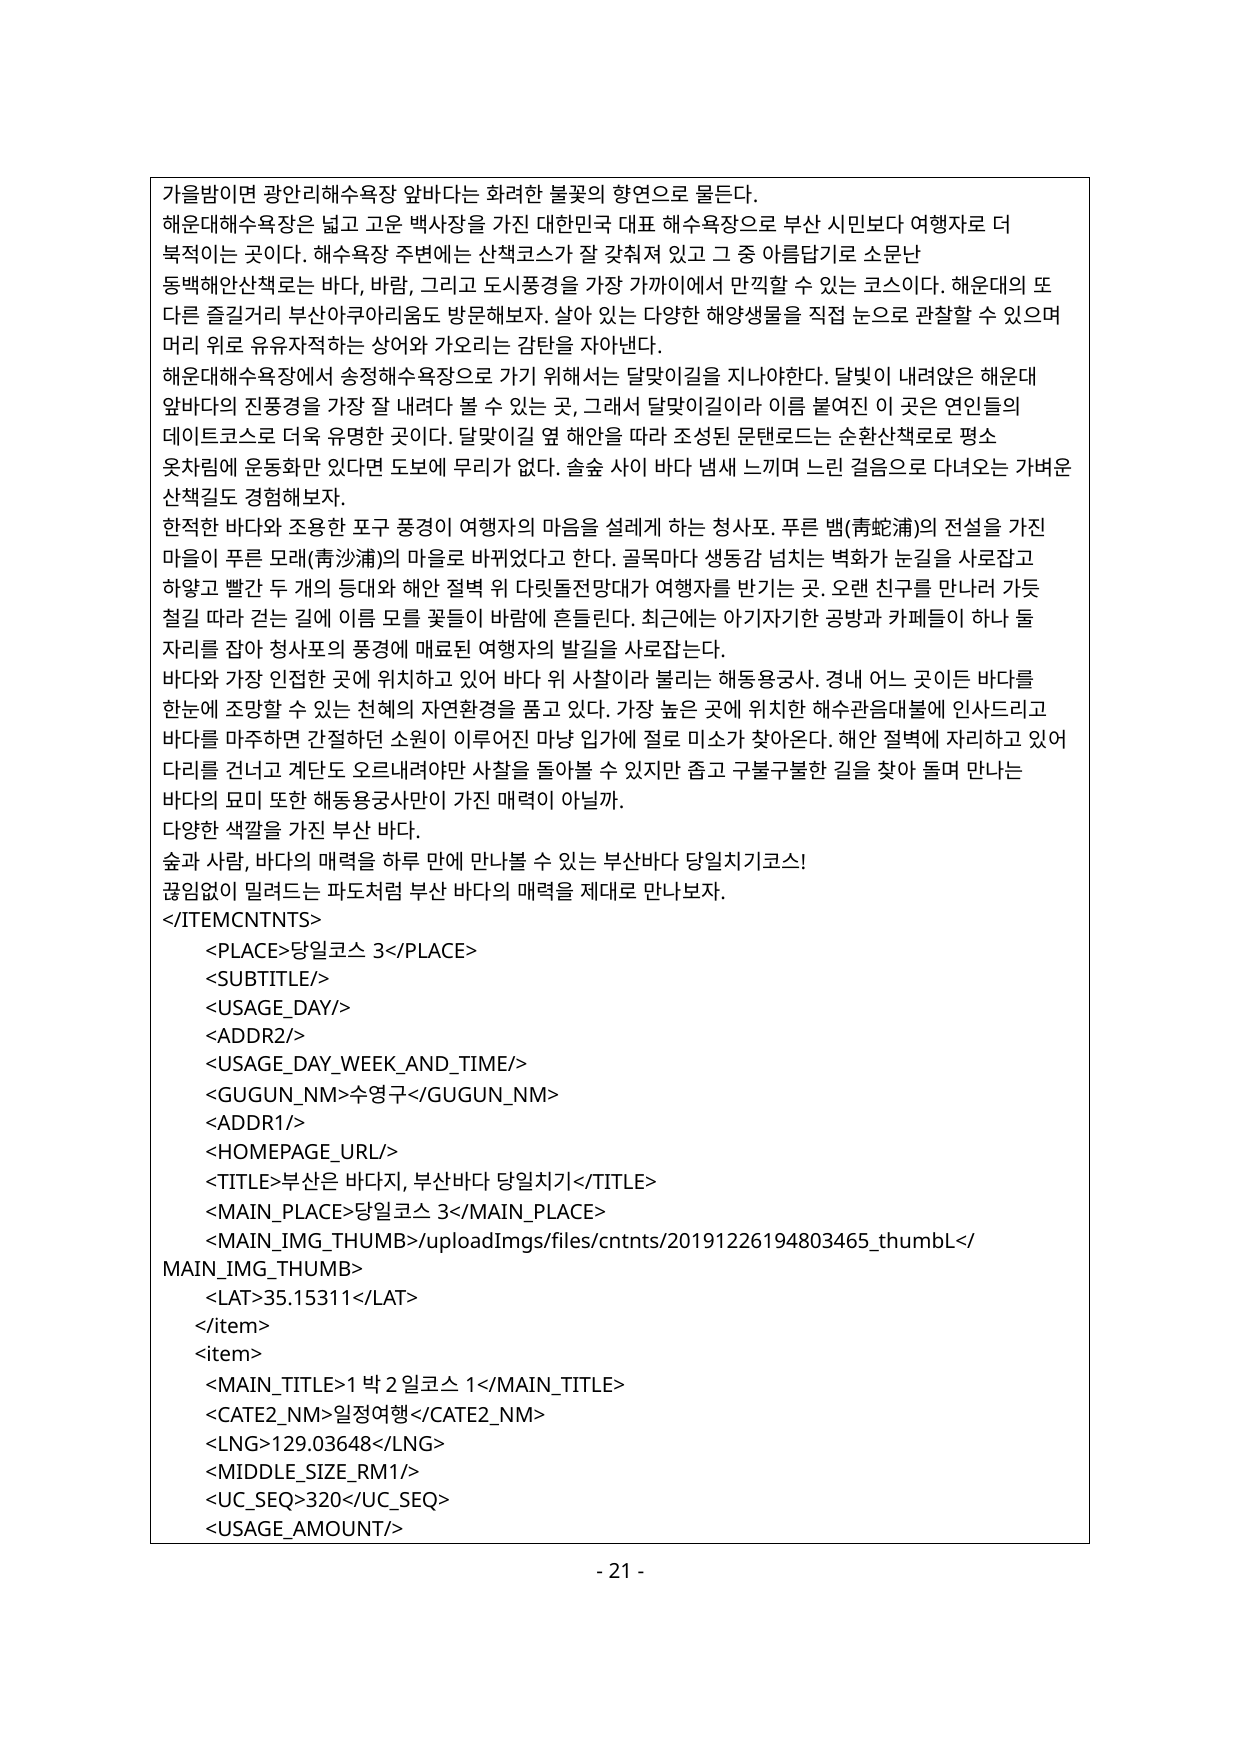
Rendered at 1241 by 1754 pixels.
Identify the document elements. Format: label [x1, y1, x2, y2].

table_cell [151, 178, 1089, 1542]
